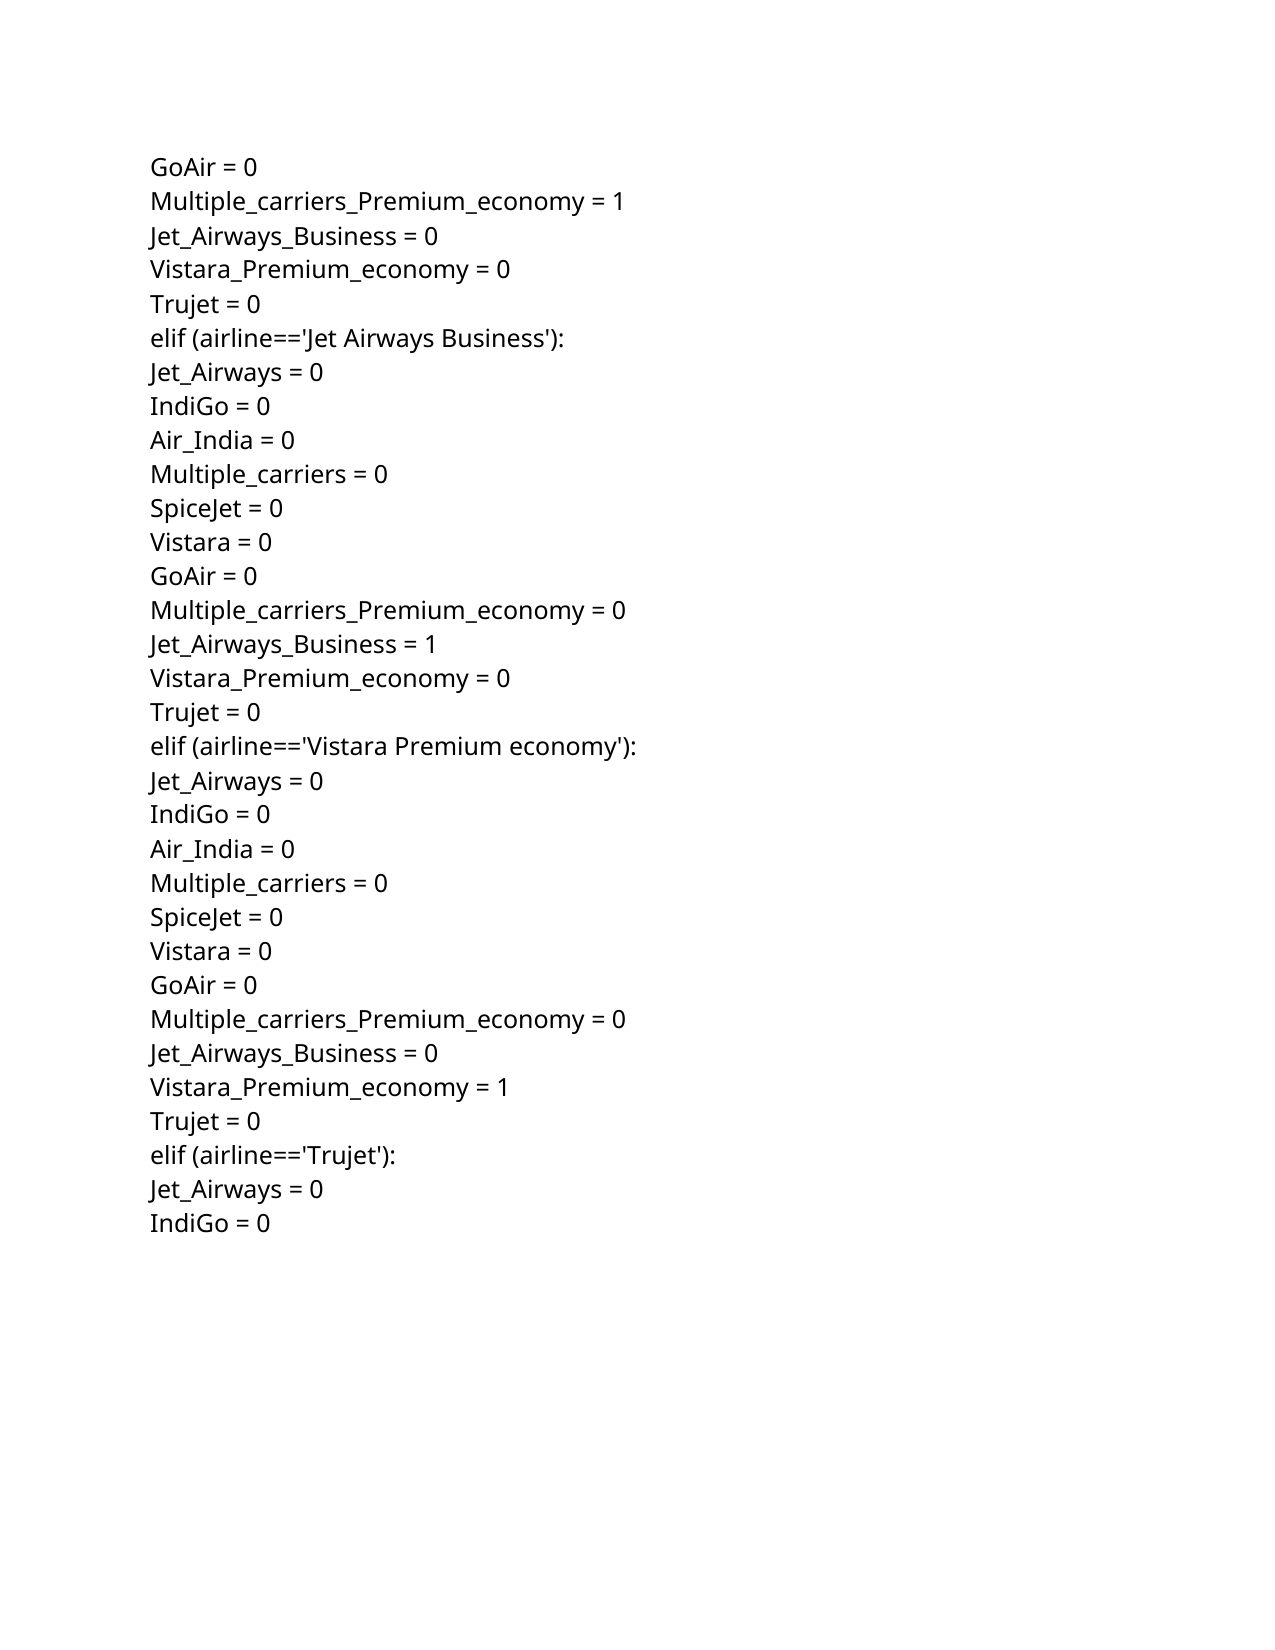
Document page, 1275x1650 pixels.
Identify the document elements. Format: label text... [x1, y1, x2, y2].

text SpiceJet = 0 [150, 491, 1125, 525]
text Trujet = 0 [150, 695, 1125, 729]
text GoAir = 0 [150, 967, 1125, 1002]
text elif (airline=='Jet Airways Business'): [150, 320, 1125, 354]
text Jet_Airways = 0 [150, 763, 1125, 797]
text Jet_Airways = 0 [150, 1172, 1125, 1206]
text Vistara_Premium_economy = 1 [150, 1070, 1125, 1104]
text Air_India = 0 [150, 422, 1125, 457]
text IndiGo = 0 [150, 797, 1125, 831]
text Vistara = 0 [150, 525, 1125, 559]
text SpiceJet = 0 [150, 899, 1125, 933]
text Jet_Airways_Business = 0 [150, 218, 1125, 252]
text IndiGo = 0 [150, 388, 1125, 422]
text GoAir = 0 [150, 150, 1125, 184]
text Multiple_carriers = 0 [150, 865, 1125, 899]
text Air_India = 0 [150, 831, 1125, 865]
text Jet_Airways_Business = 0 [150, 1036, 1125, 1070]
text Vistara_Premium_economy = 0 [150, 661, 1125, 695]
text Multiple_carriers_Premium_economy = 1 [150, 184, 1125, 218]
text Trujet = 0 [150, 286, 1125, 320]
text Vistara = 0 [150, 933, 1125, 967]
text Jet_Airways_Business = 1 [150, 627, 1125, 661]
text Jet_Airways = 0 [150, 354, 1125, 388]
text Vistara_Premium_economy = 0 [150, 252, 1125, 286]
text elif (airline=='Trujet'): [150, 1138, 1125, 1172]
text elif (airline=='Vistara Premium economy'): [150, 729, 1125, 763]
text Multiple_carriers = 0 [150, 457, 1125, 491]
text IndiGo = 0 [150, 1206, 1125, 1240]
text Multiple_carriers_Premium_economy = 0 [150, 593, 1125, 627]
text Trujet = 0 [150, 1104, 1125, 1138]
text GoAir = 0 [150, 559, 1125, 593]
text Multiple_carriers_Premium_economy = 0 [150, 1002, 1125, 1036]
